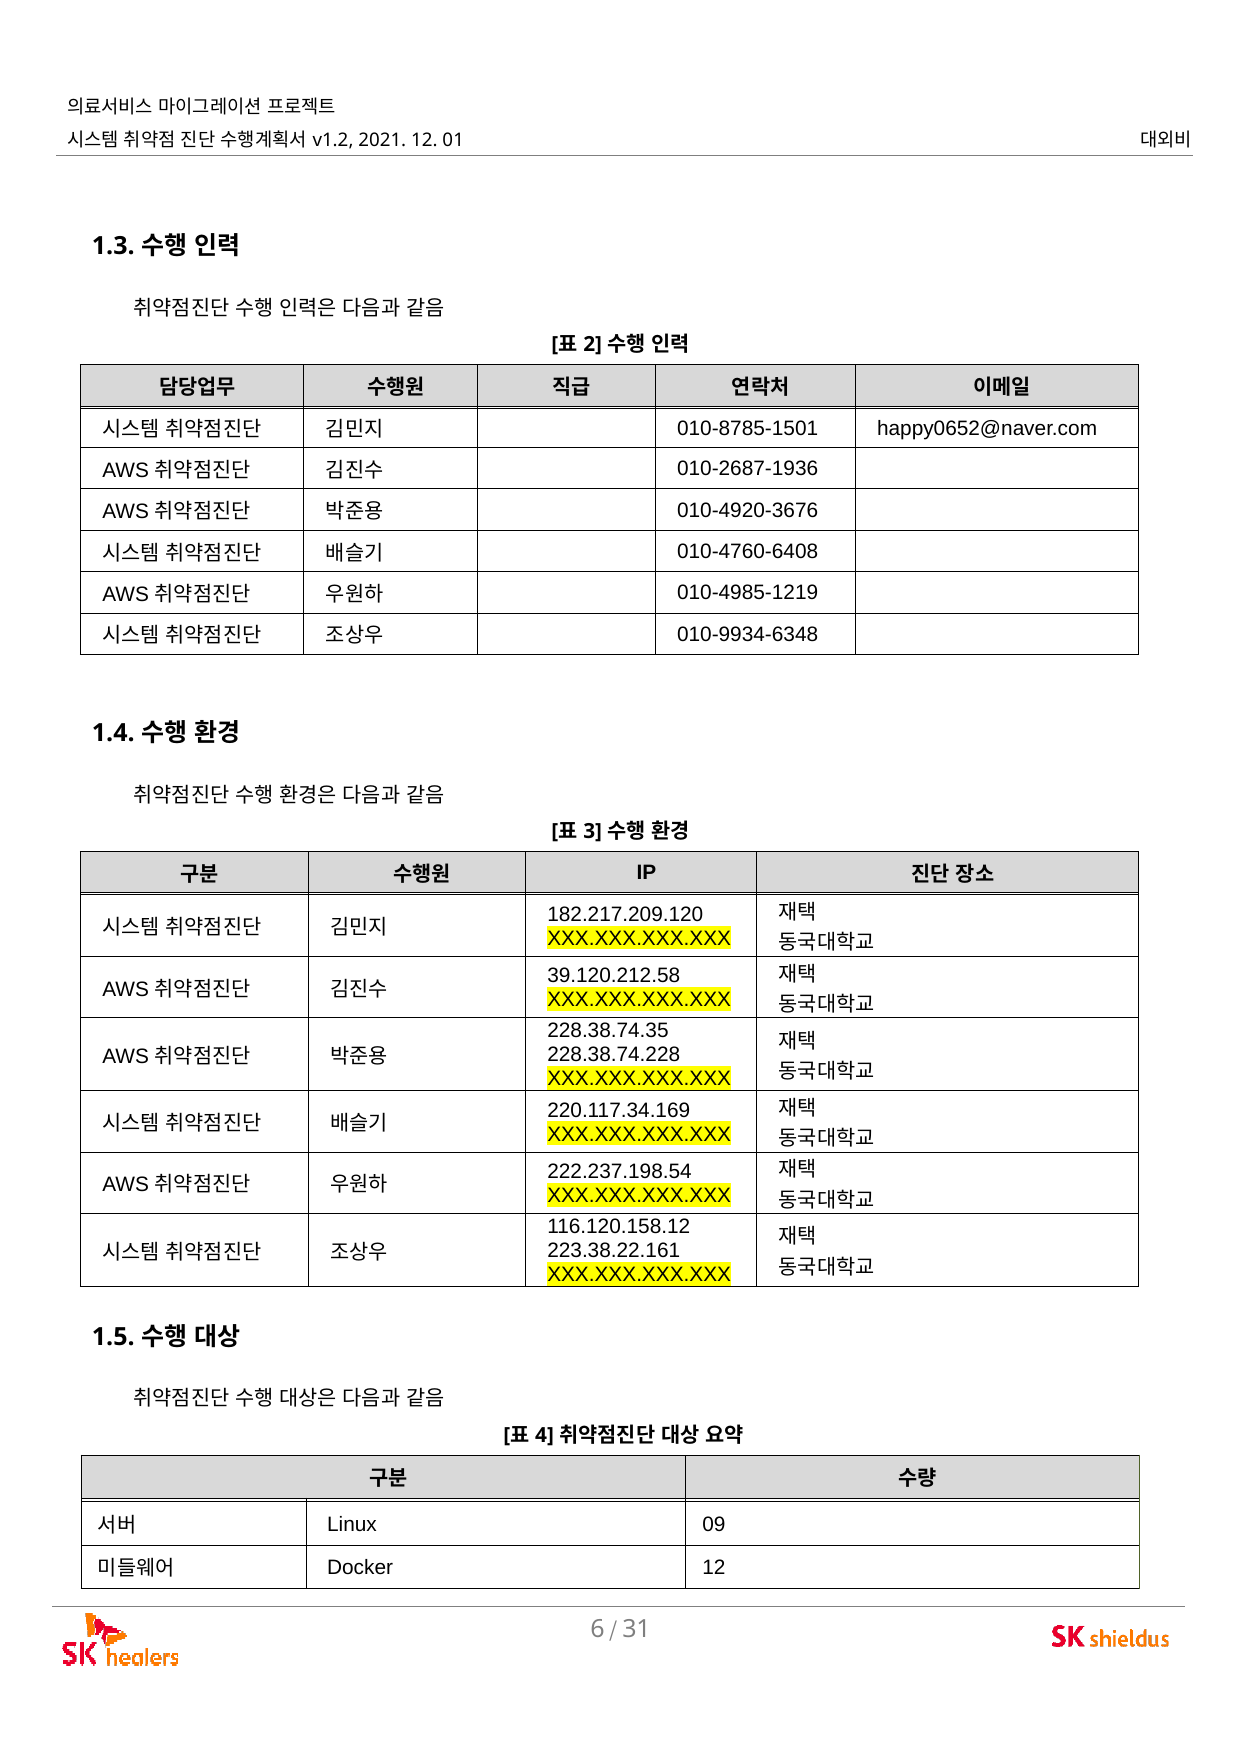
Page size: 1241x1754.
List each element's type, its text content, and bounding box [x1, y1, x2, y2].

table_cell happy0652@naver.com [856, 409, 1138, 447]
table_cell 220.117.34.169 XXX.XXX.XXX.XXX [526, 1091, 756, 1152]
table_cell 시스템 취약점진단 [81, 1091, 308, 1152]
table_cell 12 [686, 1546, 1139, 1588]
table_cell 182.217.209.120 XXX.XXX.XXX.XXX [526, 895, 756, 956]
table_cell 김민지 [304, 409, 477, 447]
table_cell [856, 448, 1138, 488]
text 취약점진단 수행 인력은 다음과 같음 [133, 291, 1149, 321]
table_cell Linux [307, 1502, 685, 1544]
picture [1052, 1625, 1169, 1647]
table_cell 배슬기 [304, 531, 477, 571]
table_header 수행원 [309, 852, 525, 892]
table_cell 시스템 취약점진단 [81, 614, 303, 654]
table_cell 조상우 [309, 1214, 525, 1286]
table_cell 228.38.74.35 228.38.74.228 XXX.XXX.XXX.XXX [526, 1018, 756, 1090]
text 취약점진단 수행 환경은 다음과 같음 [133, 778, 1149, 808]
table_cell AWS 취약점진단 [81, 572, 303, 612]
table_cell AWS 취약점진단 [81, 957, 308, 1017]
text 수행 대상 [92, 1316, 1149, 1352]
table_cell AWS 취약점진단 [81, 1153, 308, 1213]
text 수행 환경 [92, 712, 1149, 749]
table_cell 우원하 [309, 1153, 525, 1213]
table_cell [856, 614, 1138, 654]
table_header IP [526, 852, 756, 892]
table_header 구분 [82, 1456, 685, 1498]
table_cell 배슬기 [309, 1091, 525, 1152]
table_cell 서버 [82, 1502, 306, 1544]
table_cell 시스템 취약점진단 [81, 895, 308, 956]
table_cell 재택 동국대학교 [757, 1018, 1138, 1090]
table_cell 재택 동국대학교 [757, 1153, 1138, 1213]
table_cell 09 [686, 1502, 1139, 1544]
table_header 이메일 [856, 365, 1138, 406]
picture [61, 1613, 178, 1666]
table_cell 시스템 취약점진단 [81, 531, 303, 571]
table_cell 시스템 취약점진단 [81, 1214, 308, 1286]
table_cell 재택 동국대학교 [757, 895, 1138, 956]
table_cell 010-2687-1936 [656, 448, 855, 488]
text 취약점진단 수행 대상은 다음과 같음 [133, 1382, 1149, 1412]
table_cell 시스템 취약점진단 [81, 409, 303, 447]
table_header 구분 [81, 852, 308, 892]
text [표 4] 취약점진단 대상 요약 [92, 1418, 1149, 1448]
table_cell AWS 취약점진단 [81, 1018, 308, 1090]
table_cell 미들웨어 [82, 1546, 306, 1588]
table_header 연락처 [656, 365, 855, 406]
table_cell AWS 취약점진단 [81, 448, 303, 488]
table_cell [478, 572, 655, 612]
table_cell [478, 531, 655, 571]
table_cell [856, 489, 1138, 530]
table_header 담당업무 [81, 365, 303, 406]
table_cell [478, 489, 655, 530]
table_cell 재택 동국대학교 [757, 1214, 1138, 1286]
table_cell 39.120.212.58 XXX.XXX.XXX.XXX [526, 957, 756, 1017]
text 수행 인력 [92, 226, 1149, 262]
table_cell 010-9934-6348 [656, 614, 855, 654]
table_cell 우원하 [304, 572, 477, 612]
table_cell [856, 572, 1138, 612]
table_cell 조상우 [304, 614, 477, 654]
table_header 수량 [686, 1456, 1139, 1498]
text [표 2] 수행 인력 [92, 328, 1149, 358]
text [표 3] 수행 환경 [92, 814, 1149, 844]
table_cell 010-4985-1219 [656, 572, 855, 612]
table_header 직급 [478, 365, 655, 406]
table_cell 222.237.198.54 XXX.XXX.XXX.XXX [526, 1153, 756, 1213]
table_cell [478, 448, 655, 488]
table_cell 재택 동국대학교 [757, 957, 1138, 1017]
table_cell 116.120.158.12 223.38.22.161 XXX.XXX.XXX.XXX [526, 1214, 756, 1286]
table_cell 김민지 [309, 895, 525, 956]
table_header 수행원 [304, 365, 477, 406]
table_header 진단 장소 [757, 852, 1138, 892]
table_cell 010-8785-1501 [656, 409, 855, 447]
table_cell Docker [307, 1546, 685, 1588]
table_cell 박준용 [304, 489, 477, 530]
table_cell [478, 409, 655, 447]
table_cell 재택 동국대학교 [757, 1091, 1138, 1152]
table_cell 박준용 [309, 1018, 525, 1090]
table_cell 김진수 [309, 957, 525, 1017]
table_cell AWS 취약점진단 [81, 489, 303, 530]
table_cell 김진수 [304, 448, 477, 488]
table_cell 010-4920-3676 [656, 489, 855, 530]
table_cell [856, 531, 1138, 571]
table_cell [478, 614, 655, 654]
table_cell 010-4760-6408 [656, 531, 855, 571]
